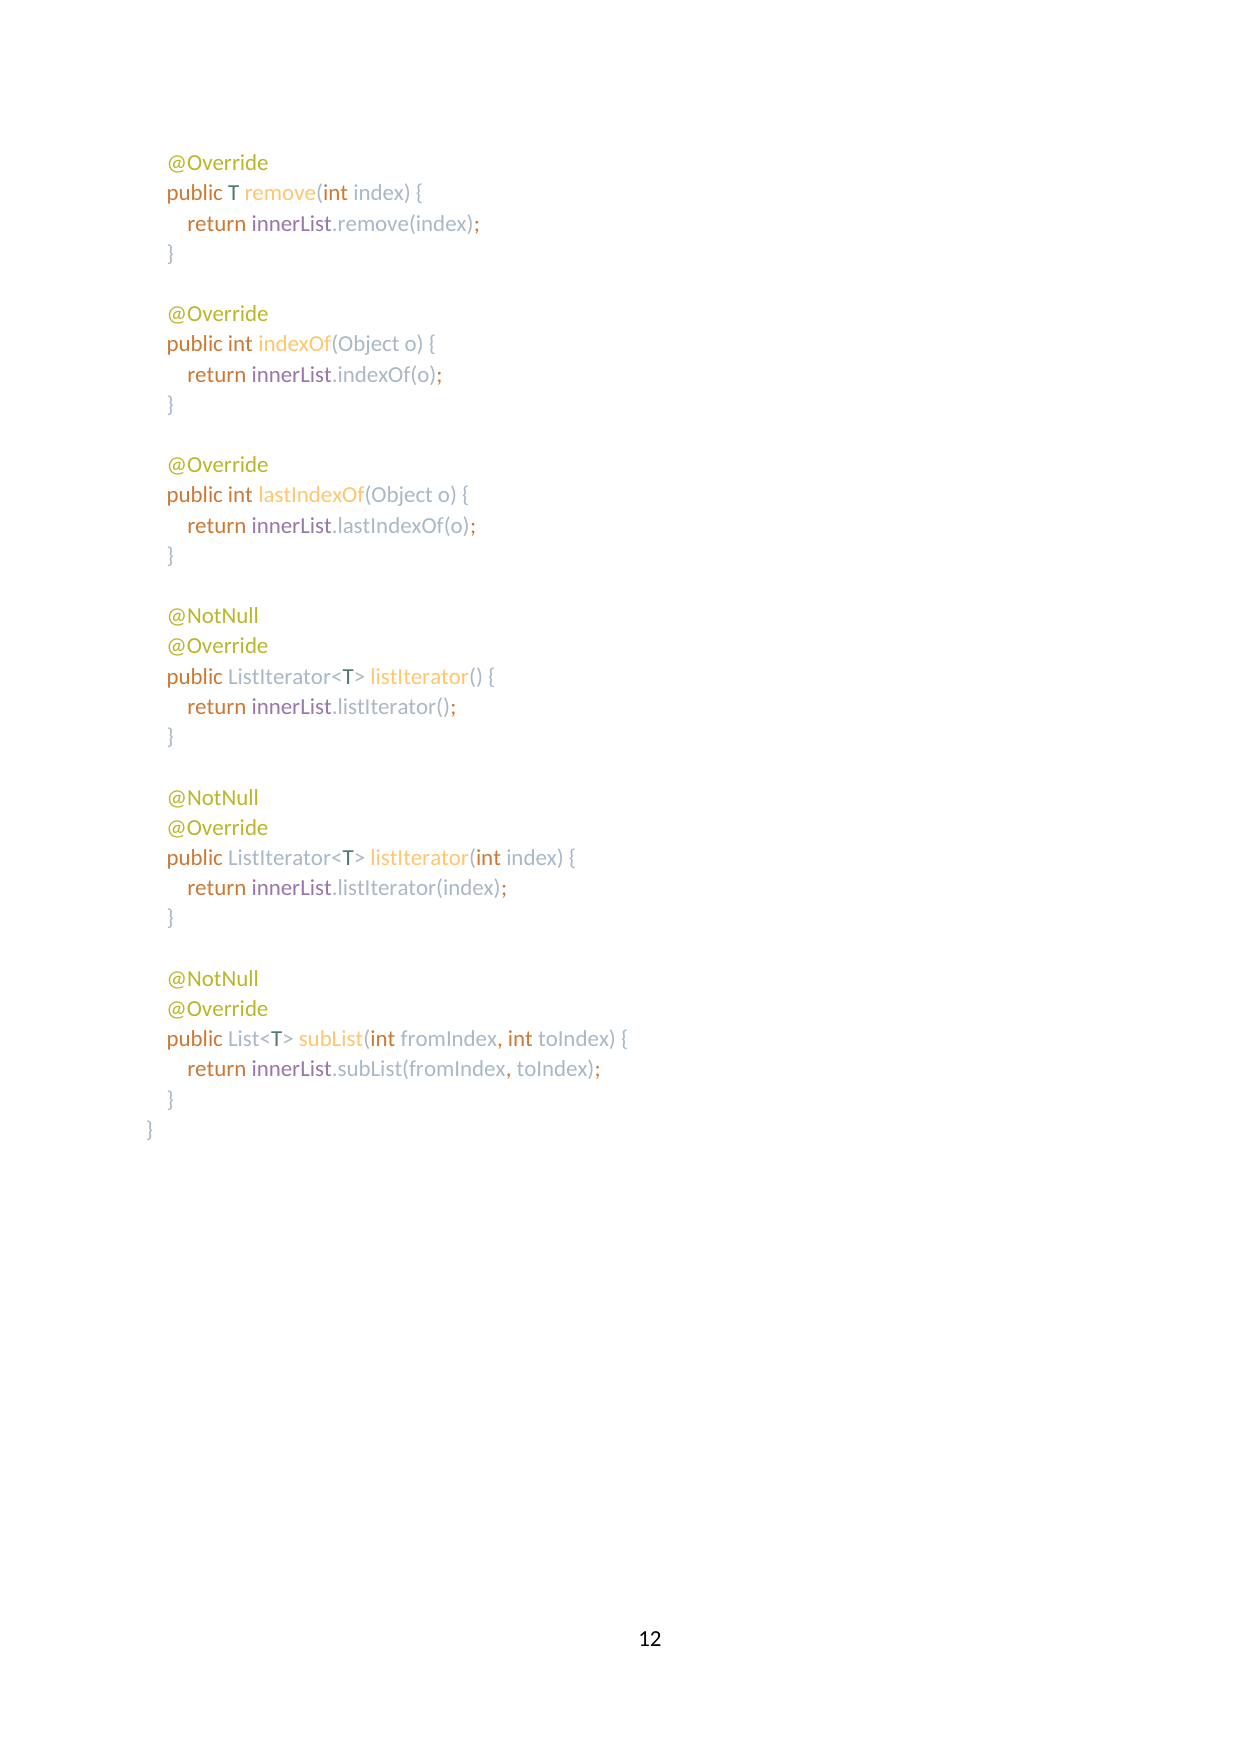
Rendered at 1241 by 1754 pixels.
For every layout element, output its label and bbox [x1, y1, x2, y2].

text [146, 118, 1154, 1203]
